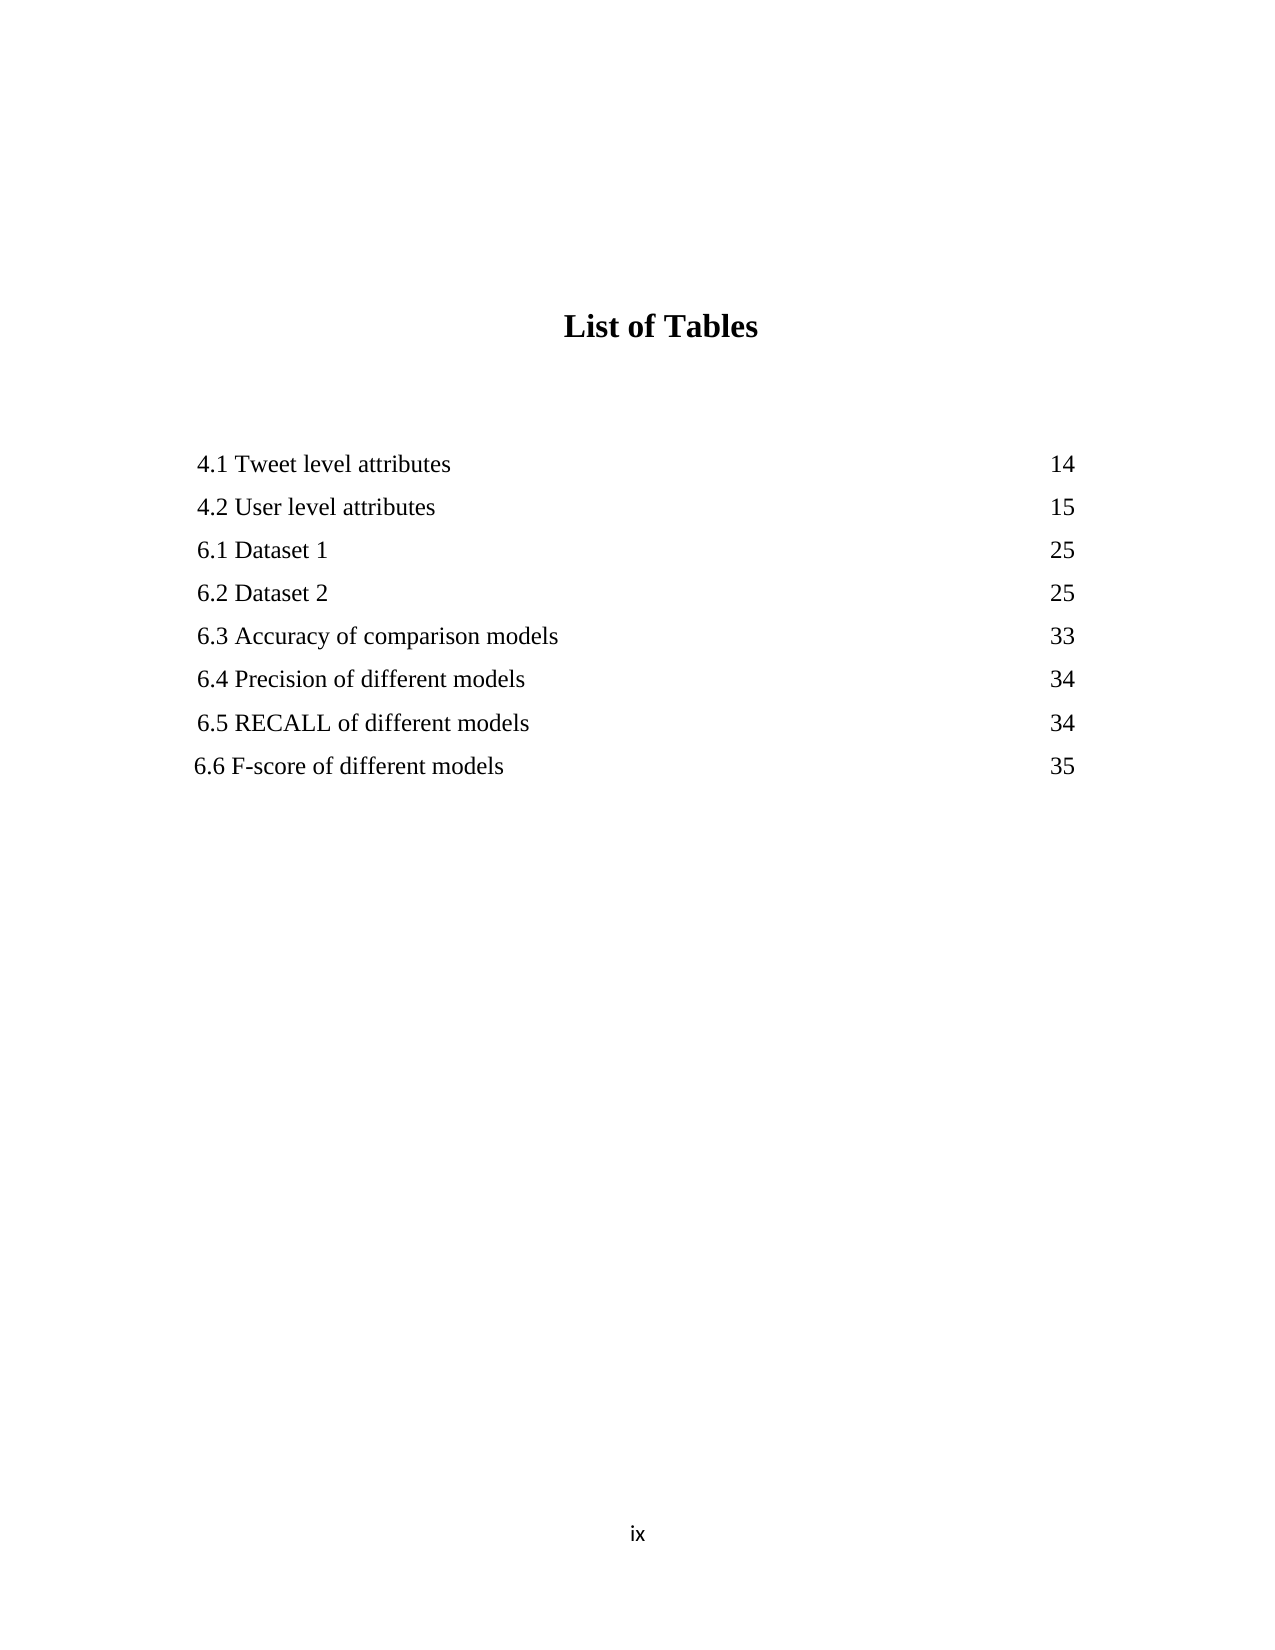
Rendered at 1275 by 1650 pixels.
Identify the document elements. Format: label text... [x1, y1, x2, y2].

list 6.6 F-score of different models 35 [187, 751, 1125, 779]
text List of Tables [197, 307, 1125, 345]
list Accuracy of comparison models 33 [197, 621, 1125, 650]
list Precision of different models 34 [197, 664, 1125, 693]
list Dataset 2 25 [197, 578, 1125, 607]
list Tweet level attributes 14 [197, 449, 1125, 478]
list Dataset 1 25 [197, 535, 1125, 564]
list RECALL of different models 34 [197, 708, 1125, 736]
list User level attributes 15 [197, 492, 1125, 521]
